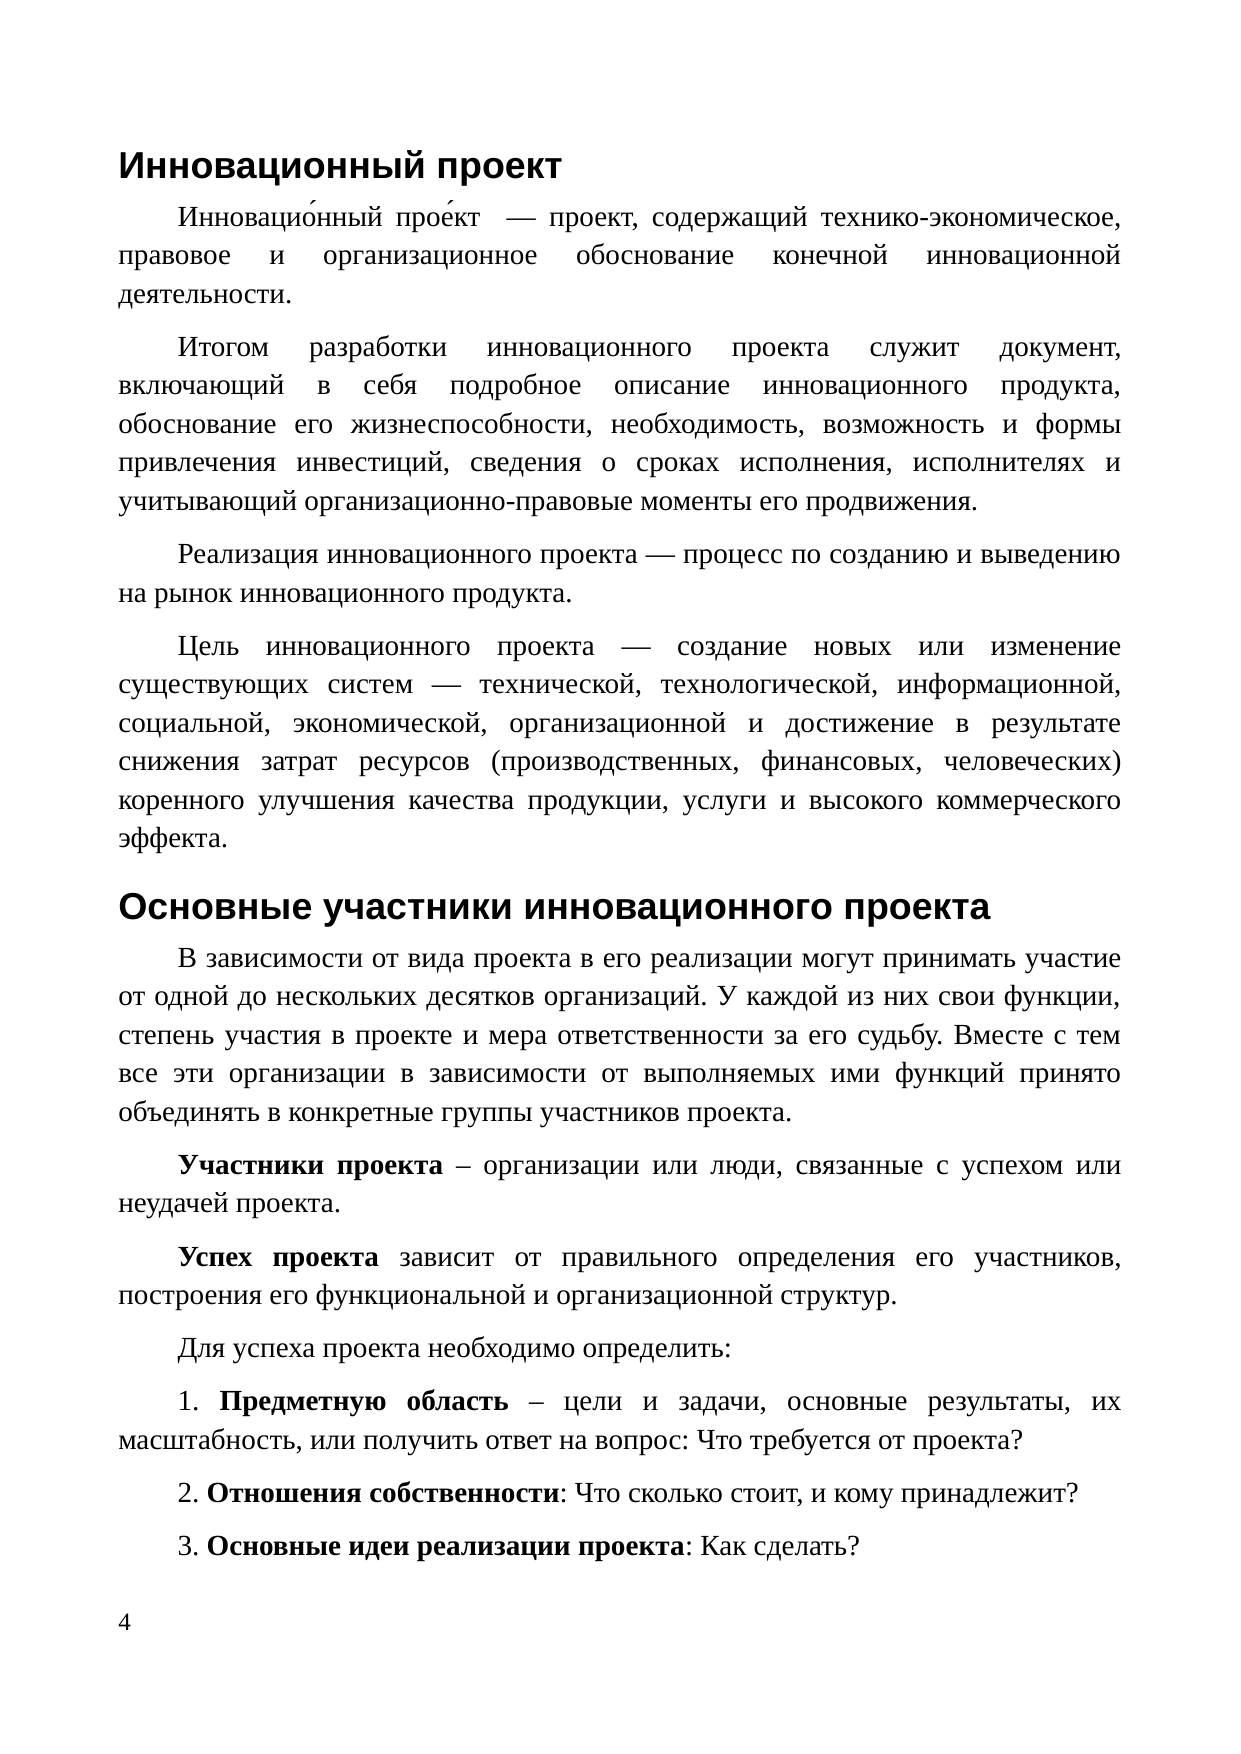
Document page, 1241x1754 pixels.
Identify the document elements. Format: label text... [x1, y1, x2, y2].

text 3. Основные идеи реализации проекта: Как сделать? [118, 1528, 1122, 1562]
text Успех проекта зависит от правильного определения его участников, построения его функциональной и организационной структур. [118, 1239, 1122, 1311]
text Итогом разработки инновационного проекта служит документ, включающий в себя подробное описание инновационного продукта, обоснование его жизнеспособности, необходимость, возможность и формы привлечения инвестиций, сведения о сроках исполнения, исполнителях и учитывающий организационно-правовые моменты его продвижения. [118, 329, 1122, 517]
subtitle Инновационный проект [118, 143, 1122, 186]
text Инновацио́нный прое́кт — проект, содержащий технико-экономическое, правовое и организационное обоснование конечной инновационной деятельности. [118, 199, 1122, 309]
text В зависимости от вида проекта в его реализации могут принимать участие от одной до нескольких десятков организаций. У каждой из них свои функции, степень участия в проекте и мера ответственности за его судьбу. Вместе с тем все эти организации в зависимости от выполняемых ими функций принято объединять в конкретные группы участников проекта. [118, 940, 1122, 1127]
text Цель инновационного проекта — создание новых или изменение существующих систем — технической, технологической, информационной, социальной, экономической, организационной и достижение в результате снижения затрат ресурсов (производственных, финансовых, человеческих) коренного улучшения качества продукции, услуги и высокого коммерческого эффекта. [118, 628, 1122, 854]
text 1. Предметную область – цели и задачи, основные результаты, их масштабность, или получить ответ на вопрос: Что требуется от проекта? [118, 1383, 1122, 1456]
text Участники проекта – организации или люди, связанные с успехом или неудачей проекта. [118, 1147, 1122, 1219]
text 2. Отношения собственности: Что сколько стоит, и кому принадлежит? [118, 1475, 1122, 1509]
text Для успеха проекта необходимо определить: [118, 1330, 1122, 1364]
text Реализация инновационного проекта — процесс по созданию и выведению на рынок инновационного продукта. [118, 536, 1122, 608]
subtitle Основные участники инновационного проекта [118, 884, 1122, 927]
